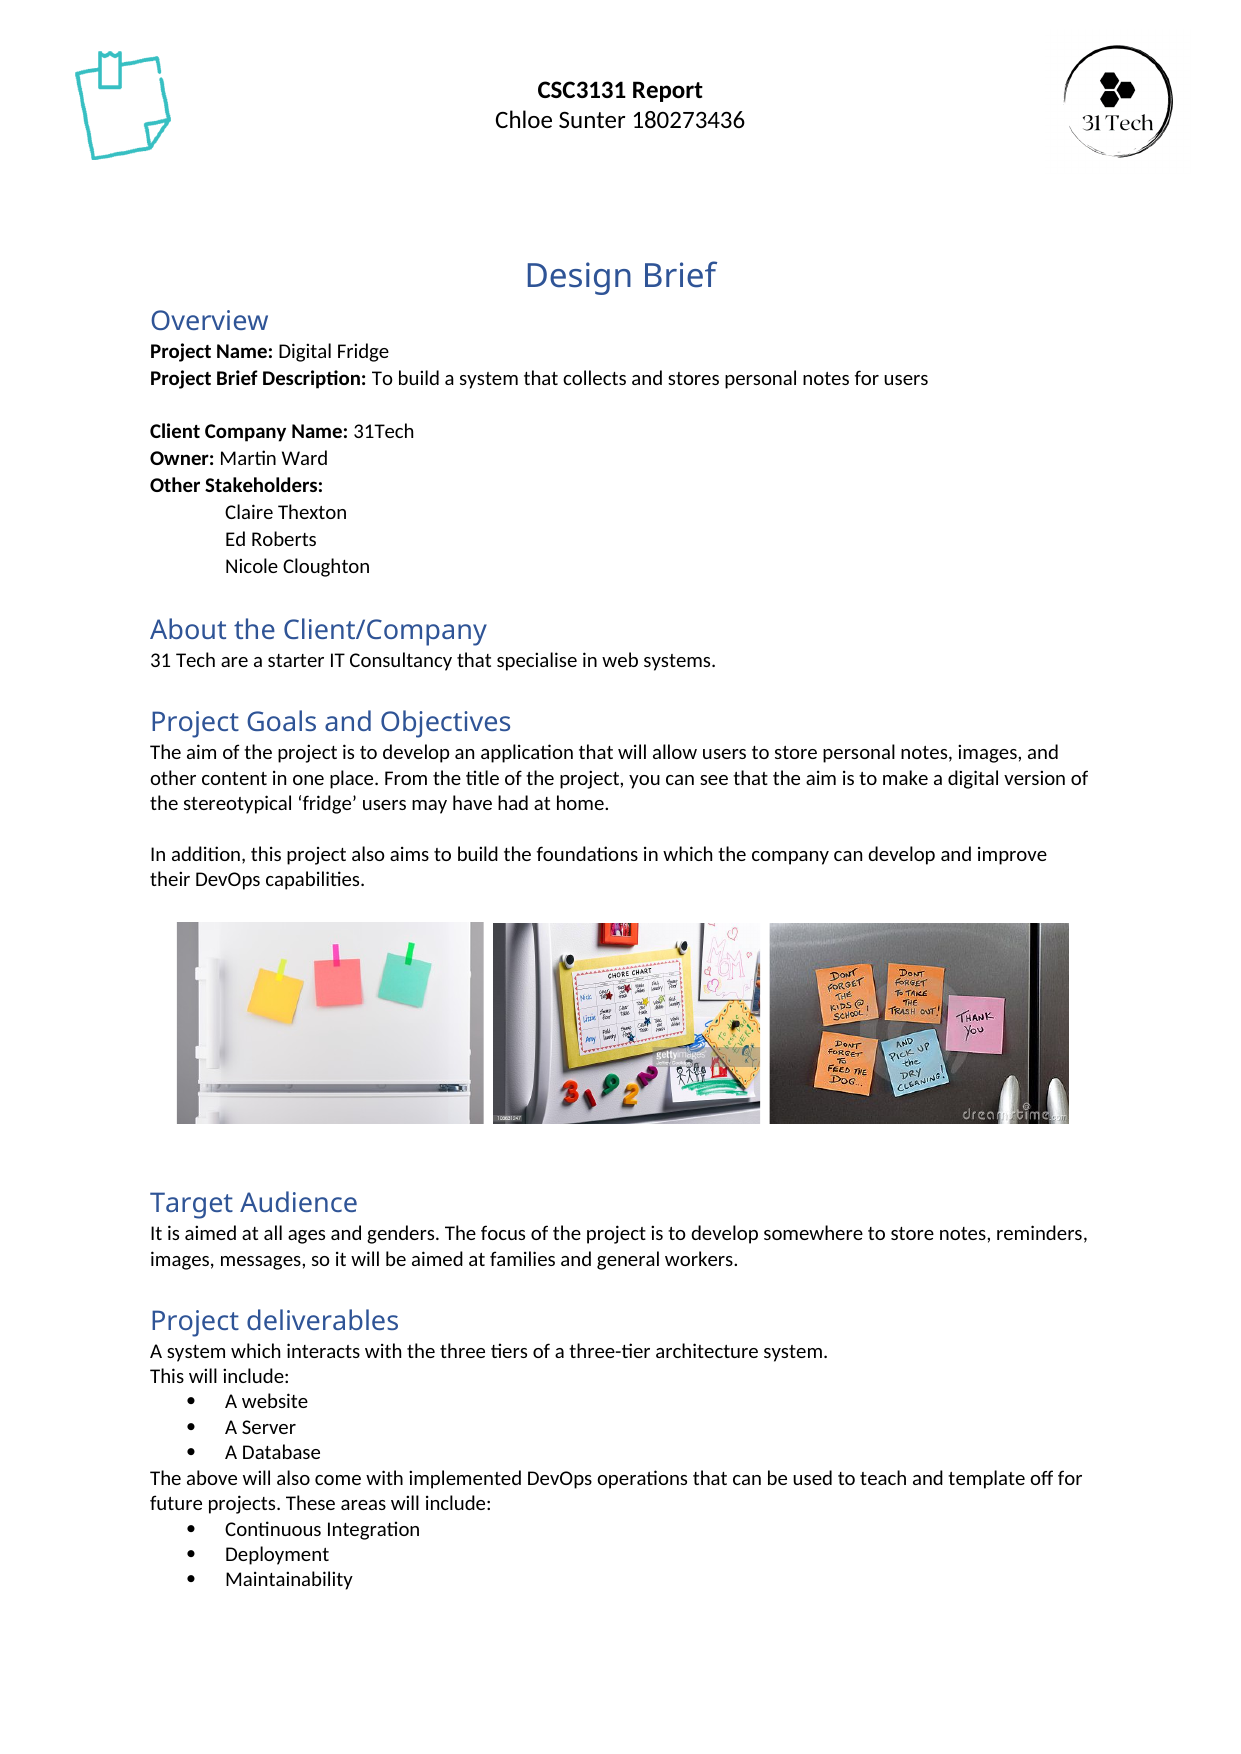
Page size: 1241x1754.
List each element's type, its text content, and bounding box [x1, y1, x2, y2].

list Continuous Integration [187, 1516, 1090, 1541]
text A system which interacts with the three tiers of a three-tier architecture system. [150, 1338, 1090, 1363]
text Project Brief Description: To build a system that collects and stores personal notes for users [150, 365, 1090, 390]
text Other Stakeholders: [150, 472, 1090, 498]
subtitle Design Brief [150, 251, 1090, 297]
list Maintainability [187, 1567, 1090, 1592]
list Deployment [187, 1541, 1090, 1567]
picture [176, 922, 484, 1124]
text 31 Tech are a starter IT Consultancy that specialise in web systems. [150, 648, 1090, 673]
text The above will also come with implemented DevOps operations that can be used to teach and template off for future projects. These areas will include: [150, 1465, 1090, 1516]
text Ed Roberts [150, 526, 1090, 551]
text It is aimed at all ages and genders. The focus of the project is to develop somewhere to store notes, reminders, images, messages, so it will be aimed at families and general workers. [150, 1221, 1090, 1271]
text Client Company Name: 31Tech [150, 418, 1090, 444]
picture [769, 923, 1069, 1124]
list A website [187, 1389, 1090, 1414]
list A Database [187, 1439, 1090, 1465]
text Project Name: Digital Fridge [150, 338, 1090, 363]
text The aim of the project is to develop an application that will allow users to store personal notes, images, and other content in one place. From the title of the project, you can see that the aim is to make a digital version of the stereotypical ‘fridge’ users may have had at home. [150, 739, 1090, 816]
text Nicole Cloughton [150, 553, 1090, 578]
subtitle About the Client/Company [150, 611, 1090, 648]
picture [62, 36, 183, 174]
picture [1044, 29, 1191, 174]
text Owner: Martin Ward [150, 445, 1090, 471]
text In addition, this project also aims to build the foundations in which the company can develop and improve their DevOps capabilities. [150, 841, 1090, 892]
picture [493, 923, 761, 1124]
text Claire Thexton [150, 499, 1090, 524]
subtitle Project Goals and Objectives [150, 703, 1090, 739]
subtitle Project deliverables [150, 1301, 1090, 1338]
subtitle Overview [150, 301, 1090, 338]
list A Server [187, 1414, 1090, 1439]
text This will include: [150, 1363, 1090, 1389]
subtitle Target Audience [150, 1184, 1090, 1221]
